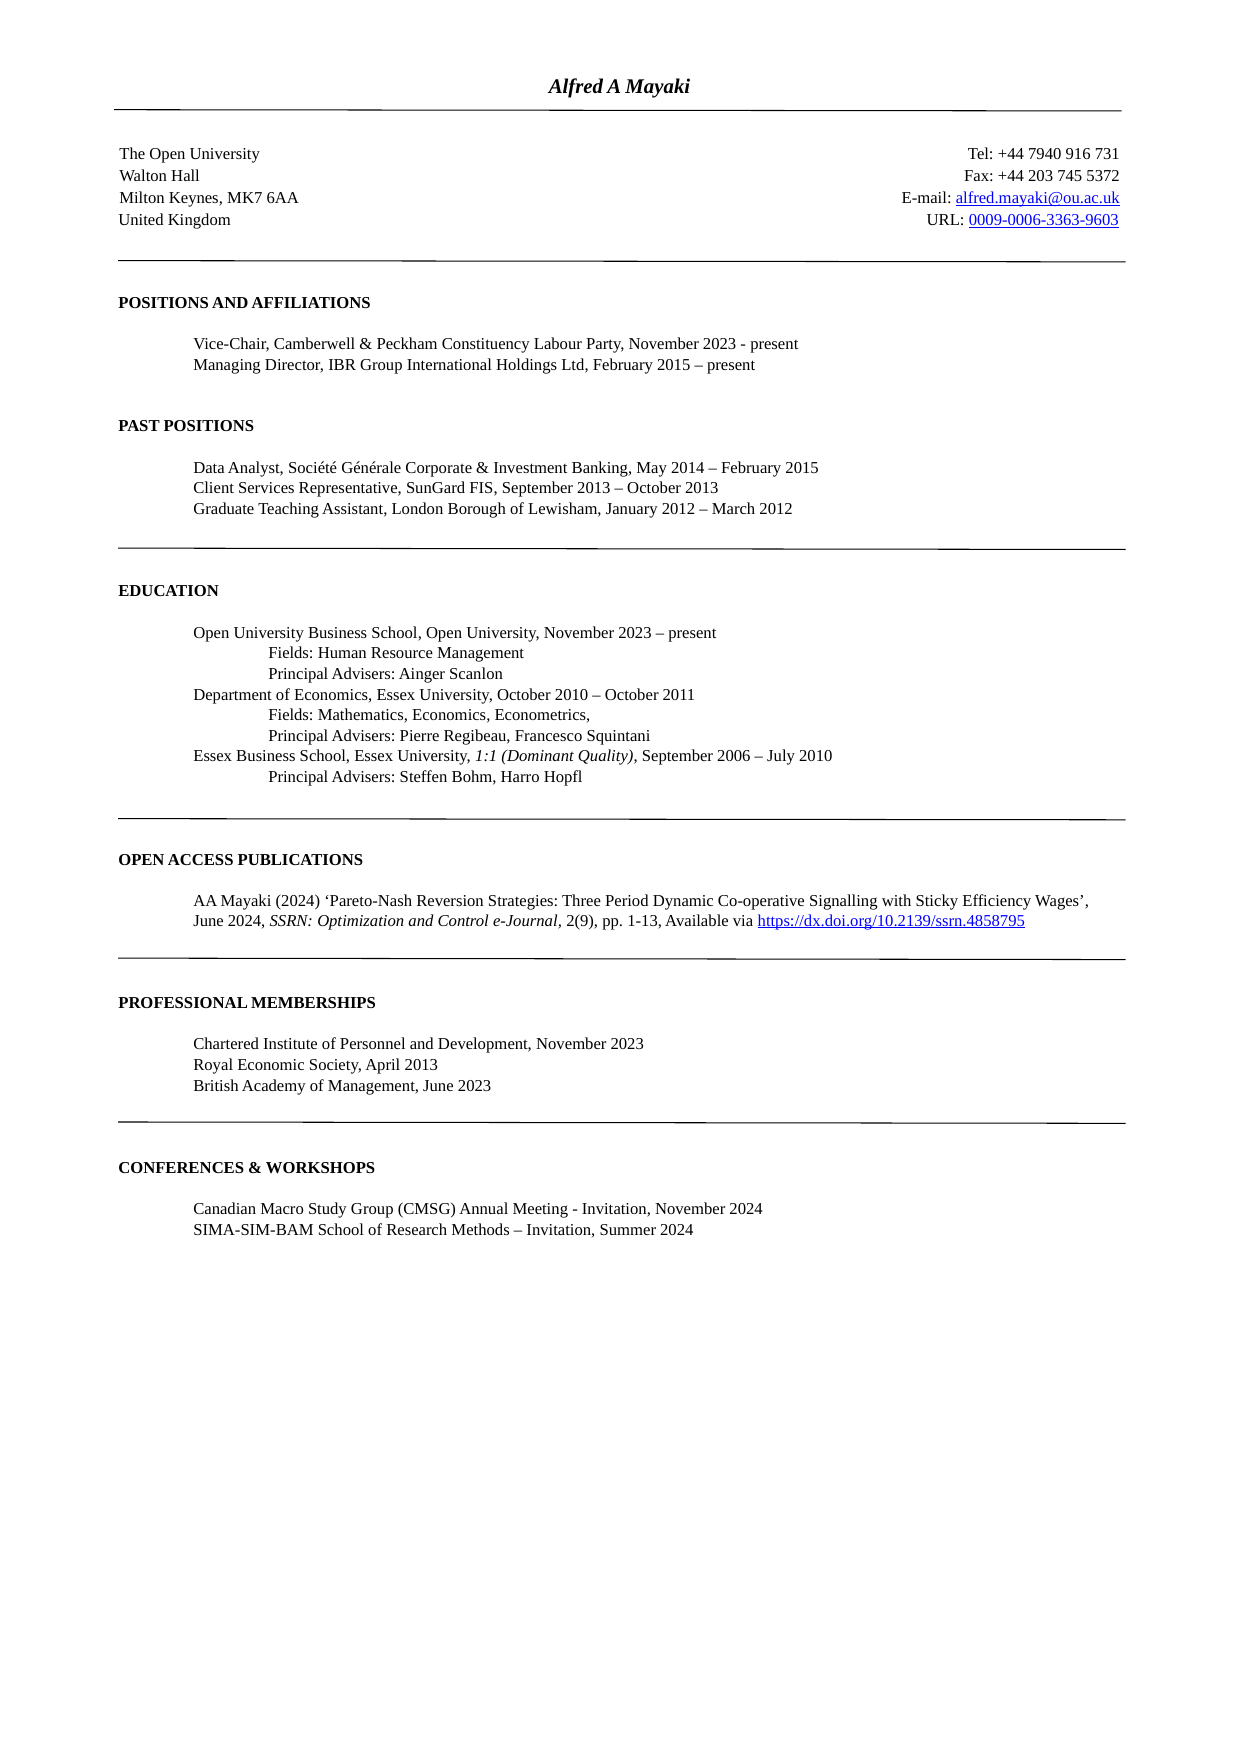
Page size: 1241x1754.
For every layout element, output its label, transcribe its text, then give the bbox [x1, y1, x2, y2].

text Vice-Chair, Camberwell & Peckham Constituency Labour Party, November 2023 - present [118, 334, 1122, 353]
text Graduate Teaching Assistant, London Borough of Lewisham, January 2012 – March 2012 [118, 499, 1122, 518]
text Canadian Macro Study Group (CMSG) Annual Meeting - Invitation, November 2024 [119, 1199, 1122, 1218]
text OPEN ACCESS PUBLICATIONS [118, 849, 1122, 868]
text Fields: Human Resource Management [118, 643, 1122, 662]
text SIMA-SIM-BAM School of Research Methods – Invitation, Summer 2024 [119, 1220, 1122, 1239]
text PROFESSIONAL MEMBERSHIPS [118, 993, 1122, 1012]
text Managing Director, IBR Group International Holdings Ltd, February 2015 – present [118, 354, 1122, 373]
text Open University Business School, Open University, November 2023 – present [118, 622, 1122, 642]
text Data Analyst, Société Générale Corporate & Investment Banking, May 2014 – February 2015 [118, 457, 1122, 477]
text Royal Economic Society, April 2013 [119, 1055, 1122, 1074]
text AA Mayaki (2024) ‘Pareto-Nash Reversion Strategies: Three Period Dynamic Co-operative Signalling with Sticky Efficiency Wages’, June 2024, SSRN: Optimization and Control e-Journal, 2(9), pp. 1-13, Available via https://dx.doi.org/10.2139/ssrn.4858795 [193, 891, 1122, 929]
text Principal Advisers: Ainger Scanlon [193, 664, 1122, 683]
text Alfred A Mayaki [118, 74, 1122, 98]
text PAST POSITIONS [118, 416, 1122, 435]
text The Open University Tel: +44 7940 916 731 [119, 144, 1123, 163]
text United Kingdom URL: 0009-0006-3363-9603 [118, 210, 1122, 229]
text Fields: Mathematics, Economics, Econometrics, [118, 705, 1122, 724]
text Milton Keynes, MK7 6AA E-mail: alfred.mayaki@ou.ac.uk [119, 188, 1123, 207]
text British Academy of Management, June 2023 [119, 1075, 1122, 1094]
text POSITIONS AND AFFILIATIONS [118, 292, 1122, 312]
text Department of Economics, Essex University, October 2010 – October 2011 [118, 684, 1122, 703]
text Principal Advisers: Pierre Regibeau, Francesco Squintani [193, 726, 1122, 745]
text Chartered Institute of Personnel and Development, November 2023 [119, 1034, 1122, 1053]
text Principal Advisers: Steffen Bohm, Harro Hopfl [118, 767, 1122, 786]
text Essex Business School, Essex University, 1:1 (Dominant Quality), September 2006 – July 2010 [118, 746, 1122, 765]
text CONFERENCES & WORKSHOPS [118, 1158, 1122, 1177]
text Walton Hall Fax: +44 203 745 5372 [119, 166, 1123, 185]
text Client Services Representative, SunGard FIS, September 2013 – October 2013 [118, 478, 1122, 497]
text EDUCATION [118, 581, 1122, 600]
